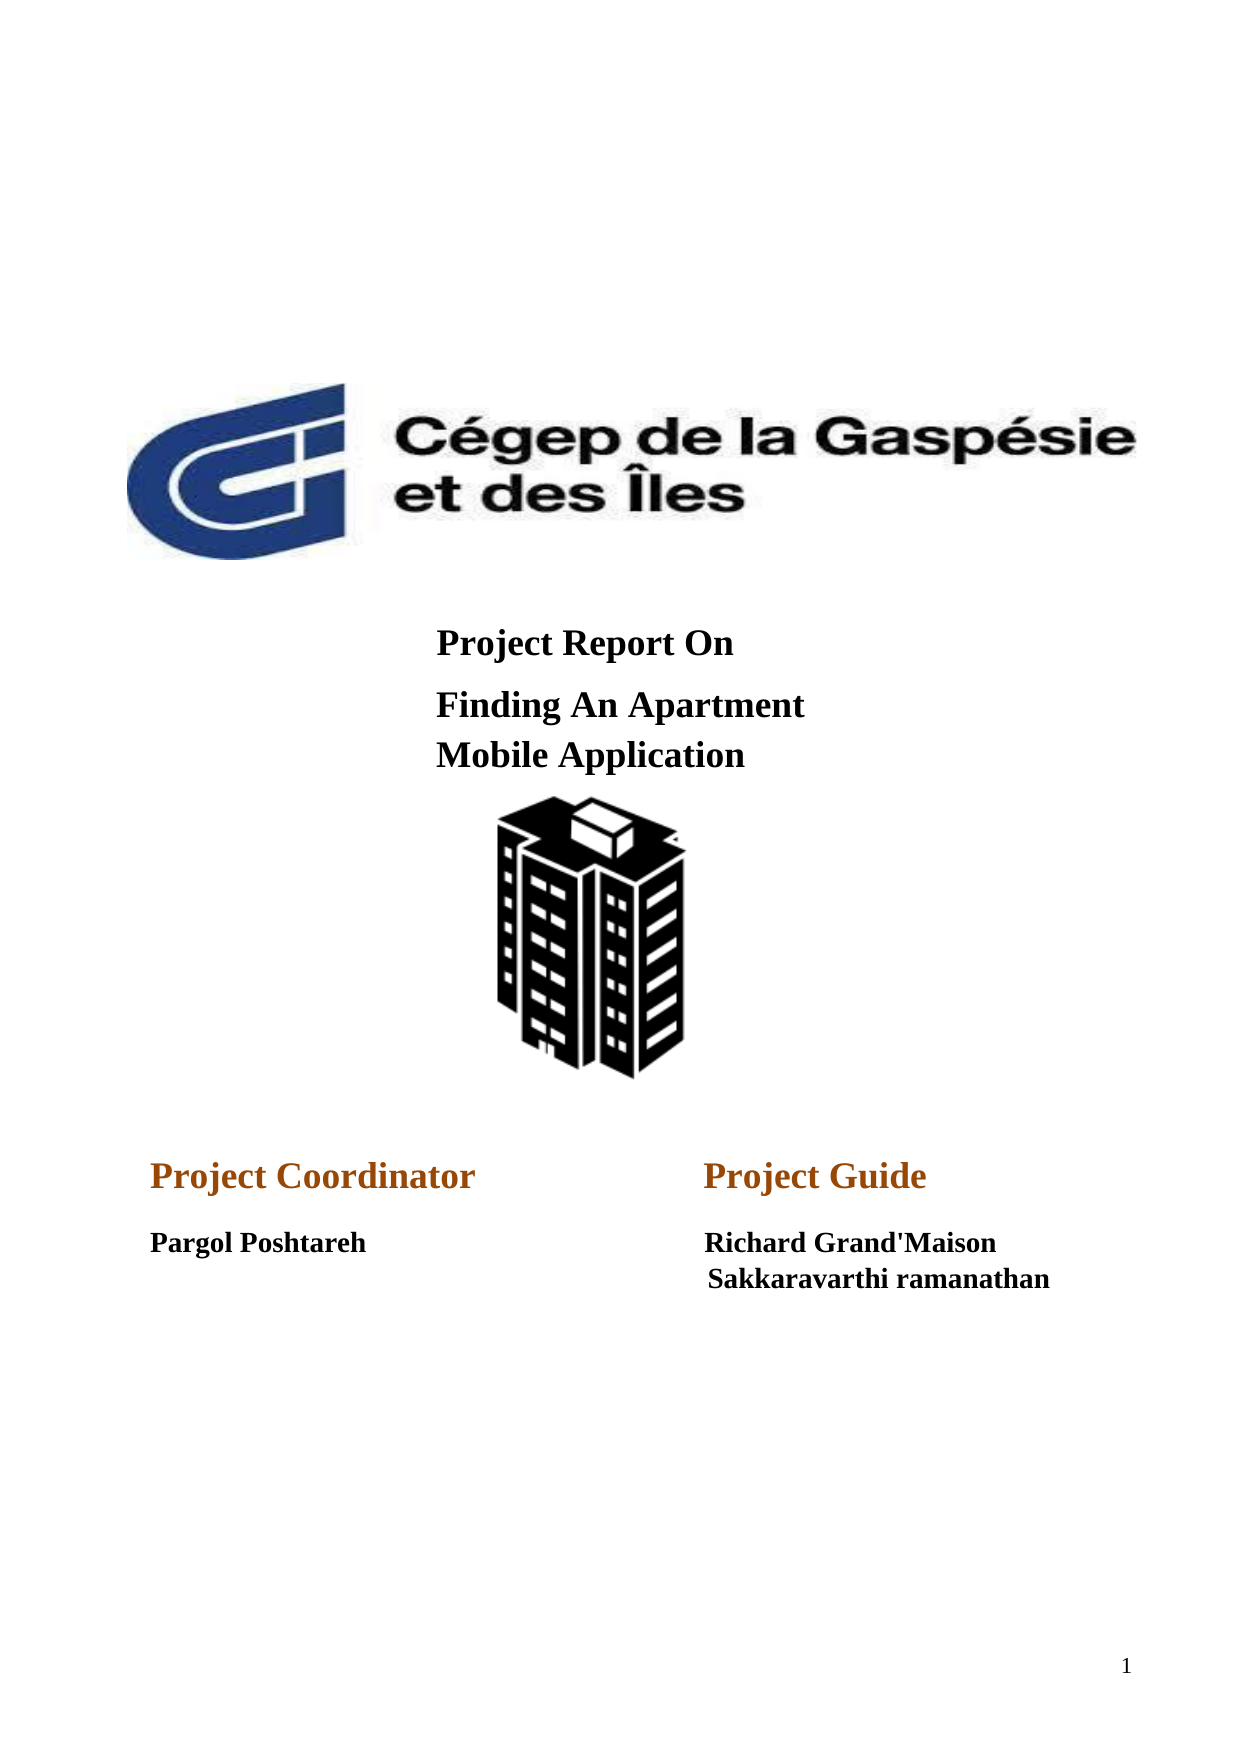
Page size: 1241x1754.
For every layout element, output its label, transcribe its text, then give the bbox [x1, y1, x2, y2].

picture [435, 782, 749, 1095]
text Project Coordinator Project Guide [150, 1154, 1132, 1197]
subtitle Pargol Poshtareh Richard Grand'Maison Sakkaravarthi ramanathan [150, 1225, 1050, 1295]
text Project Report On [127, 620, 761, 663]
text Finding An Apartment Mobile Application [436, 683, 805, 776]
picture [127, 383, 1137, 560]
